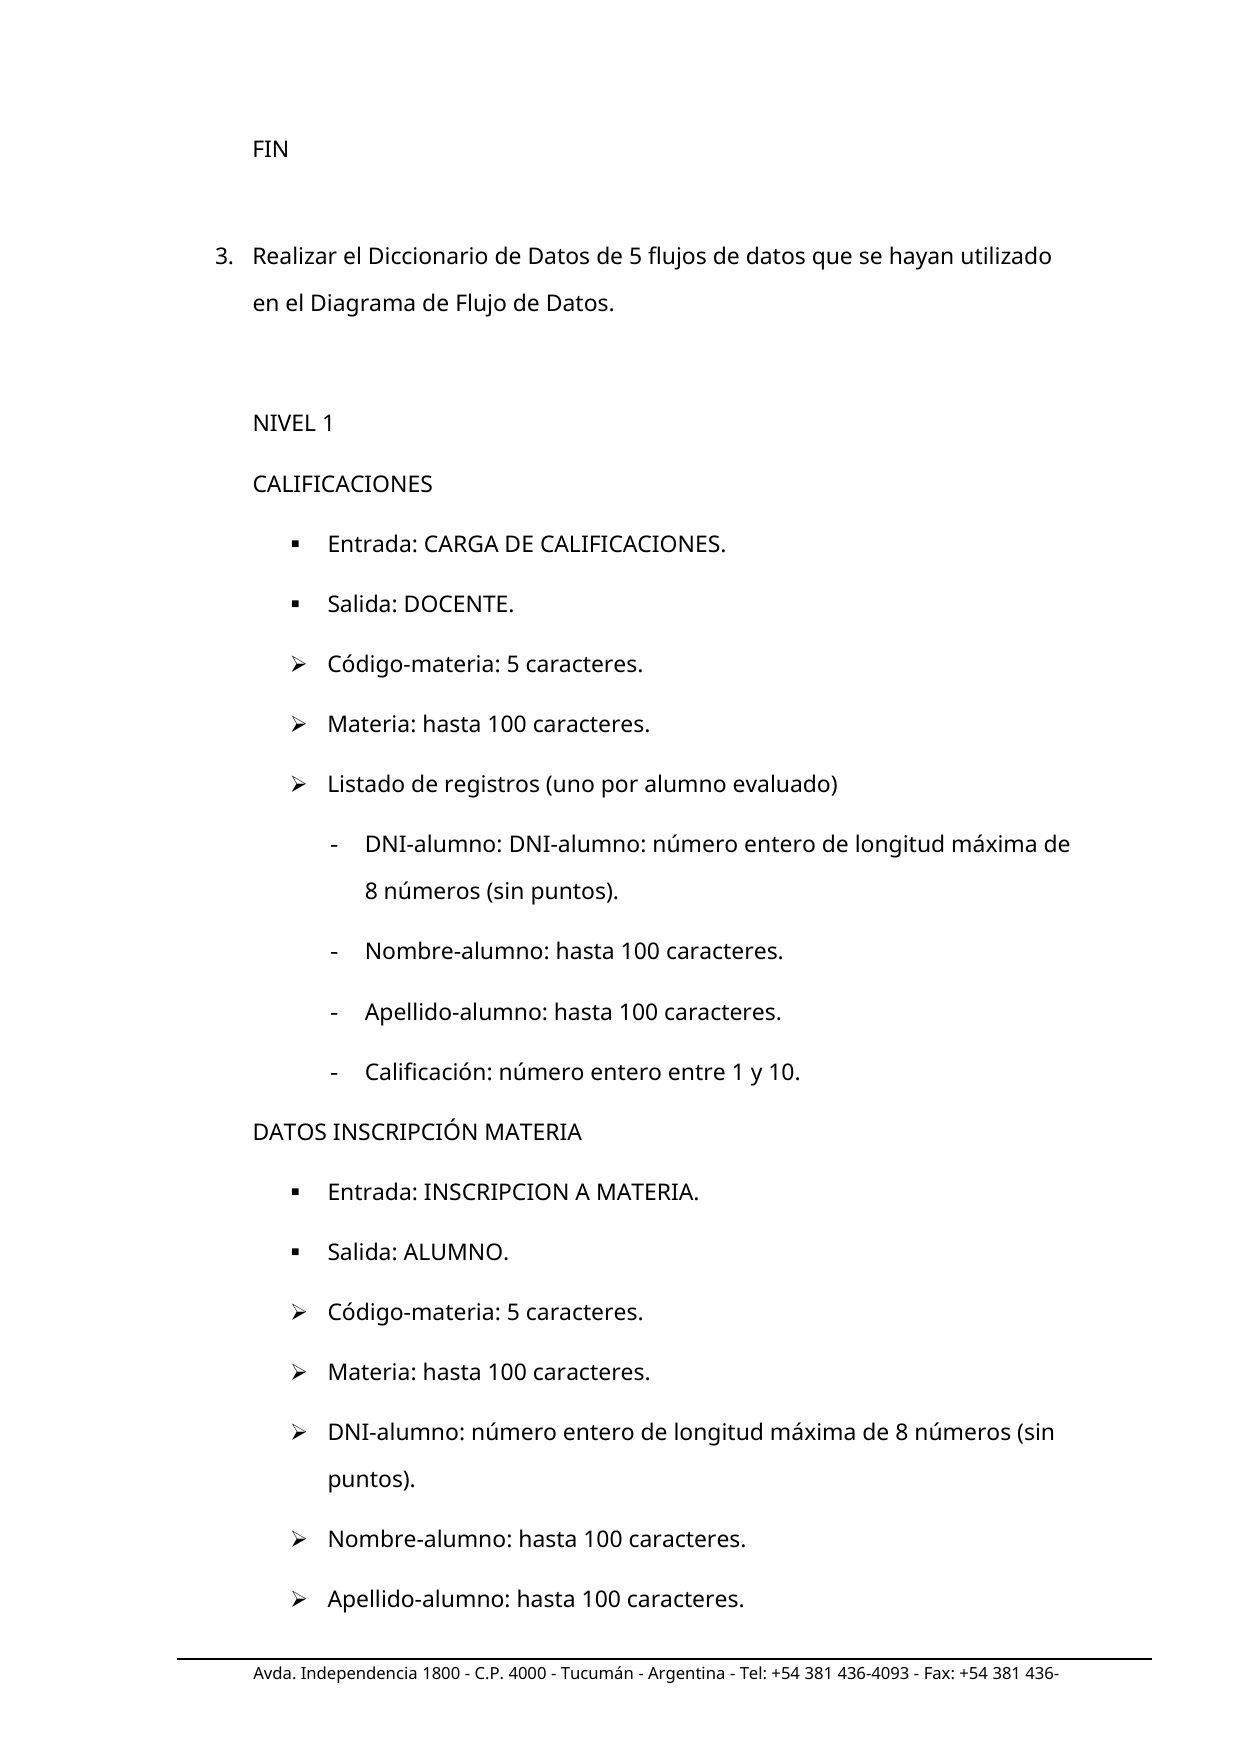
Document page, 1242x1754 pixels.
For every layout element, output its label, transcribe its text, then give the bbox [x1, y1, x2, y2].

list Apellido-alumno: hasta 100 caracteres. [290, 1583, 1073, 1615]
list Materia: hasta 100 caracteres. [290, 1356, 1073, 1387]
list FIN [252, 133, 1168, 164]
list Salida: ALUMNO. [290, 1236, 1073, 1267]
list DNI-alumno: DNI-alumno: número entero de longitud máxima de 8 números (sin puntos). [327, 828, 1073, 906]
list Entrada: INSCRIPCION A MATERIA. [290, 1176, 1073, 1207]
list NIVEL 1 [252, 407, 1073, 439]
list Código-materia: 5 caracteres. [290, 1296, 1073, 1327]
list Calificación: número entero entre 1 y 10. [327, 1056, 1073, 1087]
list DNI-alumno: número entero de longitud máxima de 8 números (sin puntos). [290, 1416, 1073, 1494]
list DATOS INSCRIPCIÓN MATERIA [252, 1116, 1073, 1147]
list CALIFICACIONES [252, 467, 1073, 499]
list Salida: DOCENTE. [290, 588, 1073, 619]
list Código-materia: 5 caracteres. [289, 648, 1073, 679]
list Listado de registros (uno por alumno evaluado) [289, 768, 1073, 799]
list Nombre-alumno: hasta 100 caracteres. [327, 935, 1073, 967]
list Realizar el Diccionario de Datos de 5 flujos de datos que se hayan utilizado en el Diagrama de Flujo de Datos. [215, 240, 1073, 318]
list Entrada: CARGA DE CALIFICACIONES. [290, 528, 1073, 559]
list Nombre-alumno: hasta 100 caracteres. [290, 1523, 1073, 1554]
list Materia: hasta 100 caracteres. [289, 708, 1073, 739]
list Apellido-alumno: hasta 100 caracteres. [327, 995, 1073, 1027]
